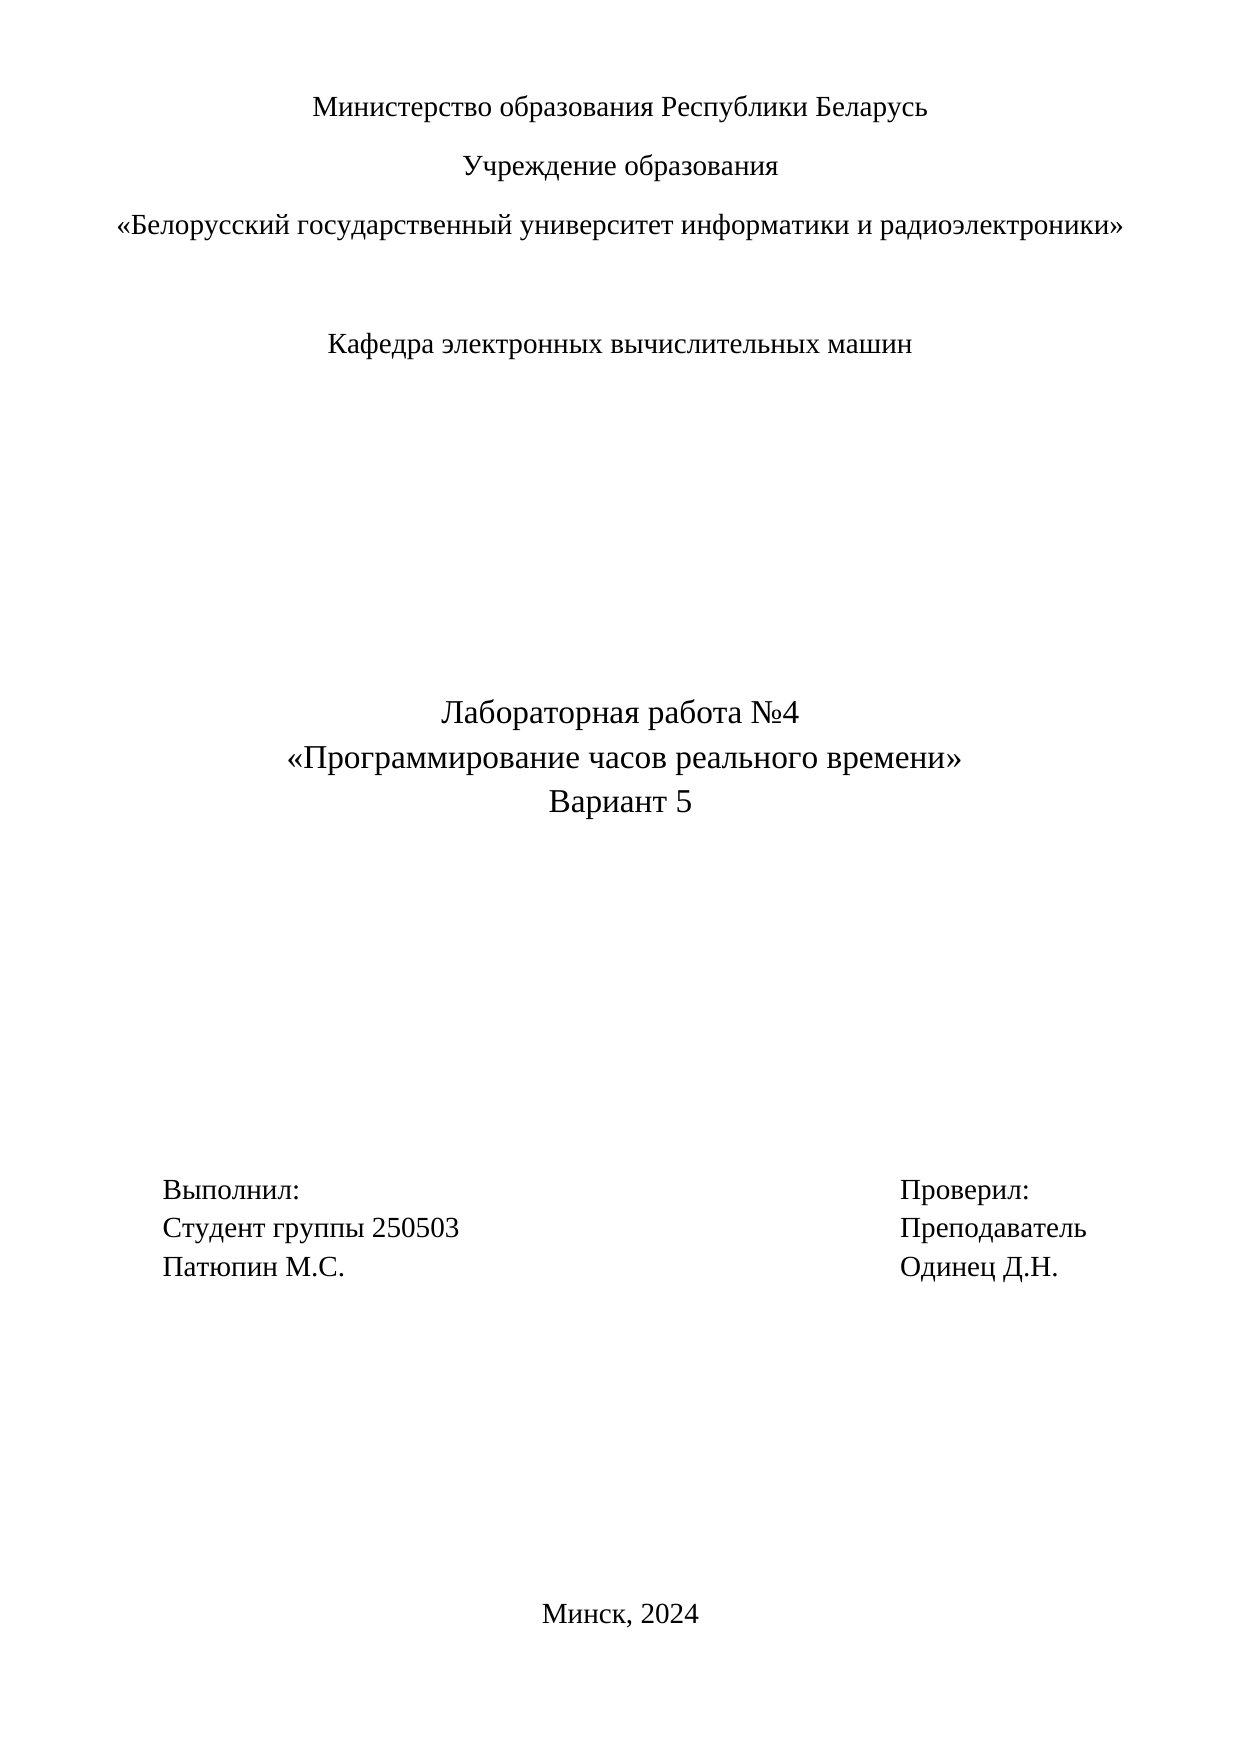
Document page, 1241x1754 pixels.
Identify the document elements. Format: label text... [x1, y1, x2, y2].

text Студент группы 250503 Преподаватель [89, 1210, 1152, 1244]
text Выполнил: Проверил: [89, 1172, 1152, 1205]
text Минск, 2024 [89, 1596, 1152, 1629]
text Вариант 5 [89, 781, 1152, 819]
text Патюпин М.С. Одинец Д.Н. [89, 1249, 1152, 1282]
text «Белорусский государственный университет информатики и радиоэлектроники» [89, 207, 1152, 241]
text «Программирование часов реального времени» [89, 737, 1152, 775]
text Министерство образования Республики Беларусь [89, 89, 1152, 122]
text Кафедра электронных вычислительных машин [89, 326, 1152, 360]
text Учреждение образования [89, 148, 1152, 182]
text Лабораторная работа №4 [89, 693, 1152, 731]
